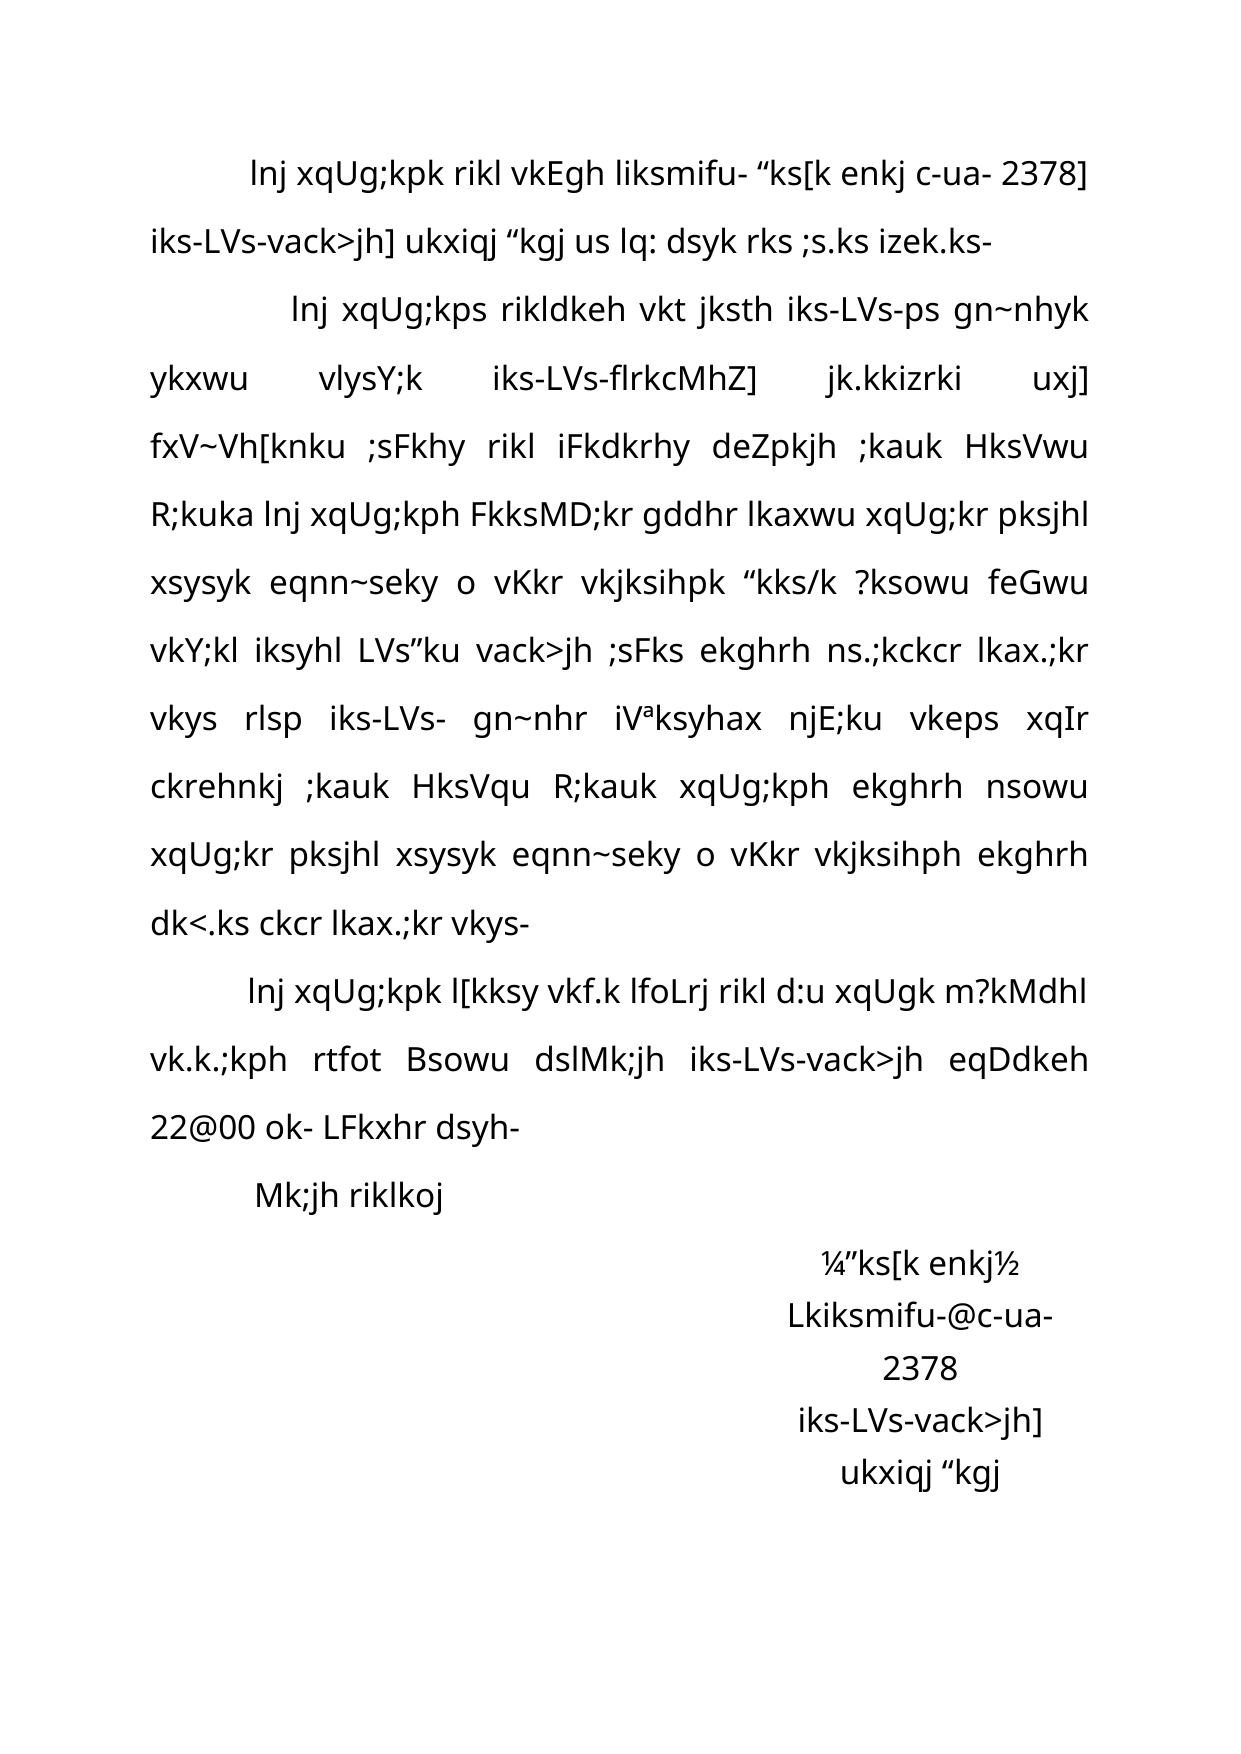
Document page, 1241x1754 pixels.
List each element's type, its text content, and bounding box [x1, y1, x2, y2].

text Mk;jh riklkoj [150, 1172, 1090, 1217]
text Lkiksmifu-@c-ua- 2378 [750, 1292, 1090, 1390]
text lnj xqUg;kps rikldkeh vkt jksth iks-LVs-ps gn~nhyk ykxwu vlysY;k iks-LVs-flrkcMhZ] jk.kkizrki uxj] fxV~Vh[knku ;sFkhy rikl iFkdkrhy deZpkjh ;kauk HksVwu R;kuka lnj xqUg;kph FkksMD;kr gddhr lkaxwu xqUg;kr pksjhl xsysyk eqnn~seky o vKkr vkjksihpk “kks/k ?ksowu feGwu vkY;kl iksyhl LVs”ku vack>jh ;sFks ekghrh ns.;kckcr lkax.;kr vkys rlsp iks-LVs- gn~nhr iVªksyhax njE;ku vkeps xqIr ckrehnkj ;kauk HksVqu R;kauk xqUg;kph ekghrh nsowu xqUg;kr pksjhl xsysyk eqnn~seky o vKkr vkjksihph ekghrh dk<.ks ckcr lkax.;kr vkys- [150, 286, 1090, 945]
text lnj xqUg;kpk l[kksy vkf.k lfoLrj rikl d:u xqUgk m?kMdhl vk.k.;kph rtfot Bsowu dslMk;jh iks-LVs-vack>jh eqDdkeh 22@00 ok- LFkxhr dsyh- [150, 967, 1090, 1149]
text iks-LVs-vack>jh] ukxiqj “kgj [750, 1397, 1090, 1494]
text lnj xqUg;kpk rikl vkEgh liksmifu- “ks[k enkj c-ua- 2378] iks-LVs-vack>jh] ukxiqj “kgj us lq: dsyk rks ;s.ks izek.ks- [150, 150, 1090, 263]
text ¼”ks[k enkj½ [750, 1240, 1090, 1285]
